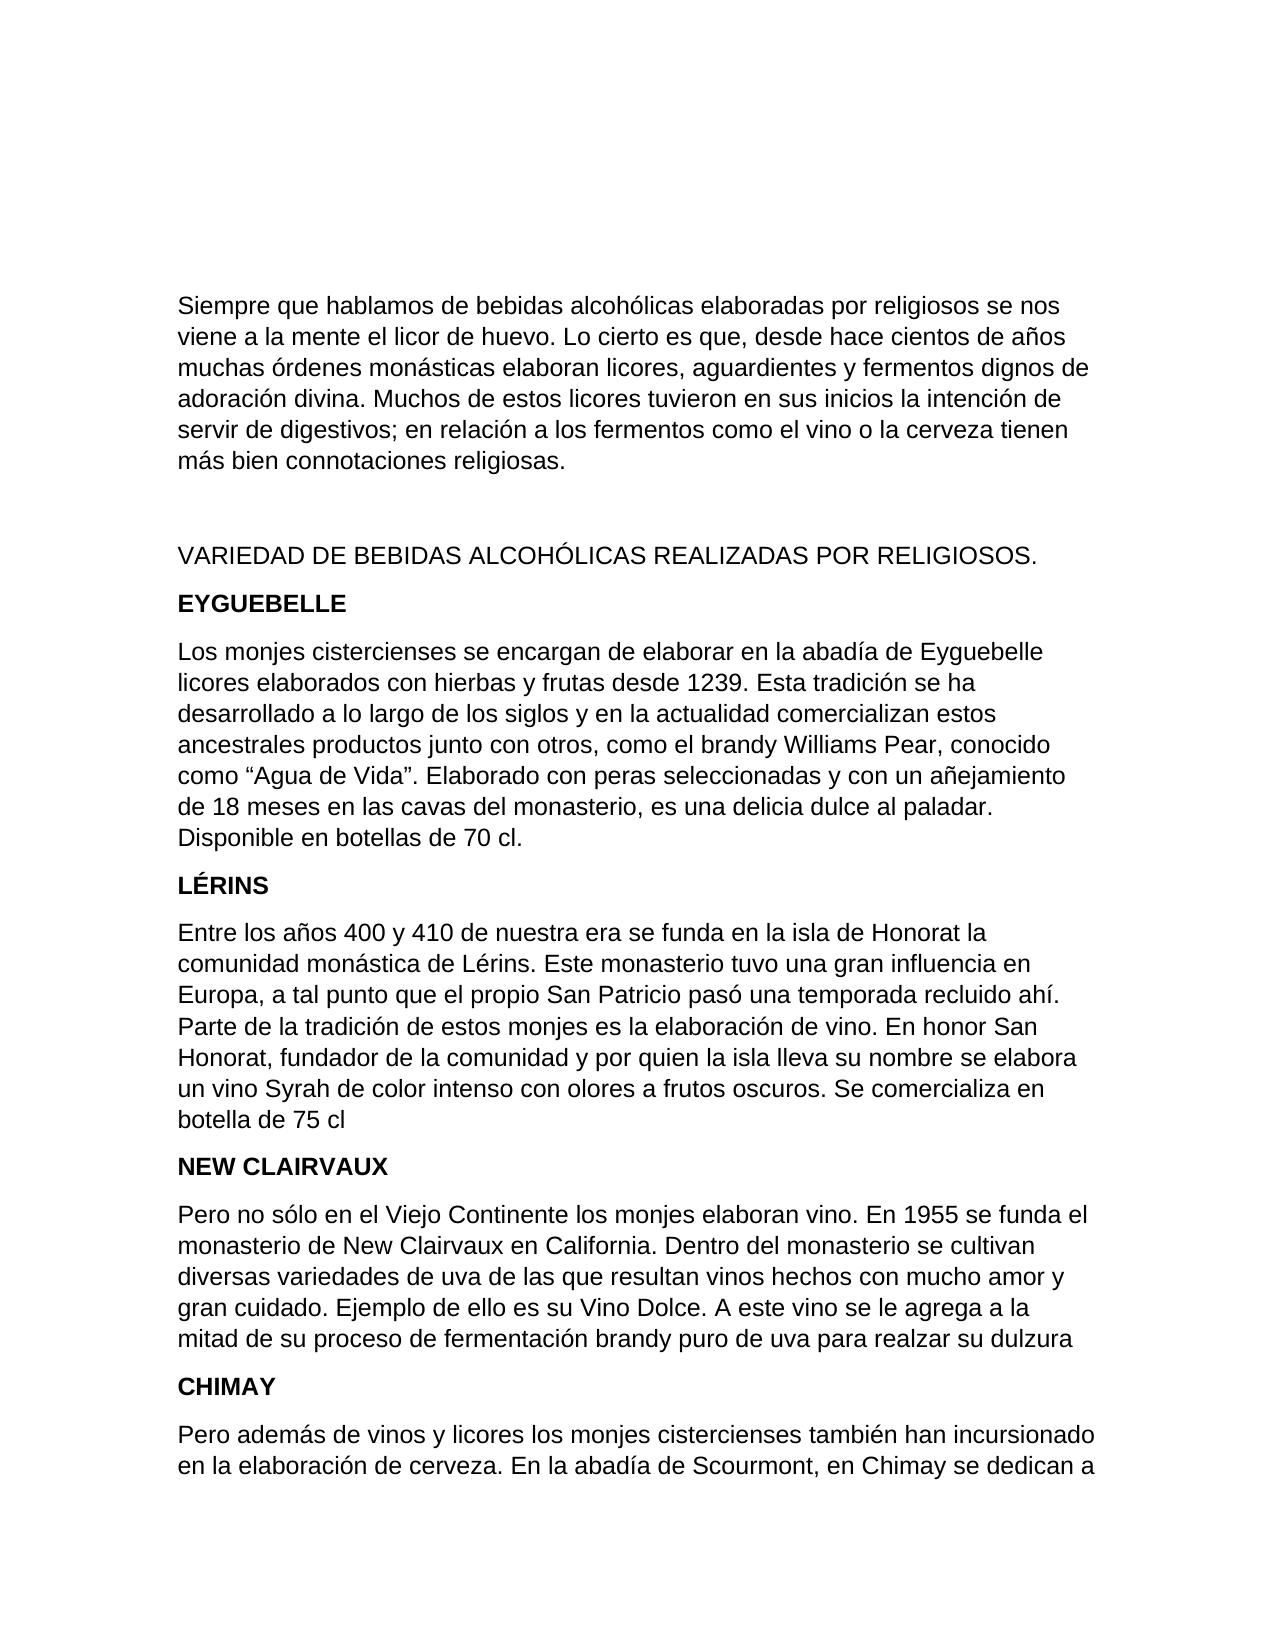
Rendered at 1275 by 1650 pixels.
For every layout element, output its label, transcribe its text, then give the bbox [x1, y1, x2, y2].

text Siempre que hablamos de bebidas alcohólicas elaboradas por religiosos se nos viene a la mente el licor de huevo. Lo cierto es que, desde hace cientos de años muchas órdenes monásticas elaboran licores, aguardientes y fermentos dignos de adoración divina. Muchos de estos licores tuvieron en sus inicios la intención de servir de digestivos; en relación a los fermentos como el vino o la cerveza tienen más bien connotaciones religiosas. [177, 291, 1098, 475]
text CHIMAY [177, 1372, 1098, 1401]
text Entre los años 400 y 410 de nuestra era se funda en la isla de Honorat la comunidad monástica de Lérins. Este monasterio tuvo una gran influencia en Europa, a tal punto que el propio San Patricio pasó una temporada recluido ahí. Parte de la tradición de estos monjes es la elaboración de vino. En honor San Honorat, fundador de la comunidad y por quien la isla lleva su nombre se elabora un vino Syrah de color intenso con olores a frutos oscuros. Se comercializa en botella de 75 cl [177, 918, 1098, 1133]
text NEW CLAIRVAUX [177, 1152, 1098, 1181]
text EYGUEBELLE [177, 589, 1098, 618]
text LÉRINS [177, 871, 1098, 899]
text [177, 1420, 1098, 1479]
text Los monjes cistercienses se encargan de elaborar en la abadía de Eyguebelle licores elaborados con hierbas y frutas desde 1239. Esta tradición se ha desarrollado a lo largo de los siglos y en la actualidad comercializan estos ancestrales productos junto con otros, como el brandy Williams Pear, conocido como “Agua de Vida”. Elaborado con peras seleccionadas y con un añejamiento de 18 meses en las cavas del monasterio, es una delicia dulce al paladar. Disponible en botellas de 70 cl. [177, 637, 1098, 852]
text Pero no sólo en el Viejo Continente los monjes elaboran vino. En 1955 se funda el monasterio de New Clairvaux en California. Dentro del monasterio se cultivan diversas variedades de uva de las que resultan vinos hechos con mucho amor y gran cuidado. Ejemplo de ello es su Vino Dolce. A este vino se le agrega a la mitad de su proceso de fermentación brandy puro de uva para realzar su dulzura [177, 1200, 1098, 1353]
text VARIEDAD DE BEBIDAS ALCOHÓLICAS REALIZADAS POR RELIGIOSOS. [177, 541, 1098, 570]
